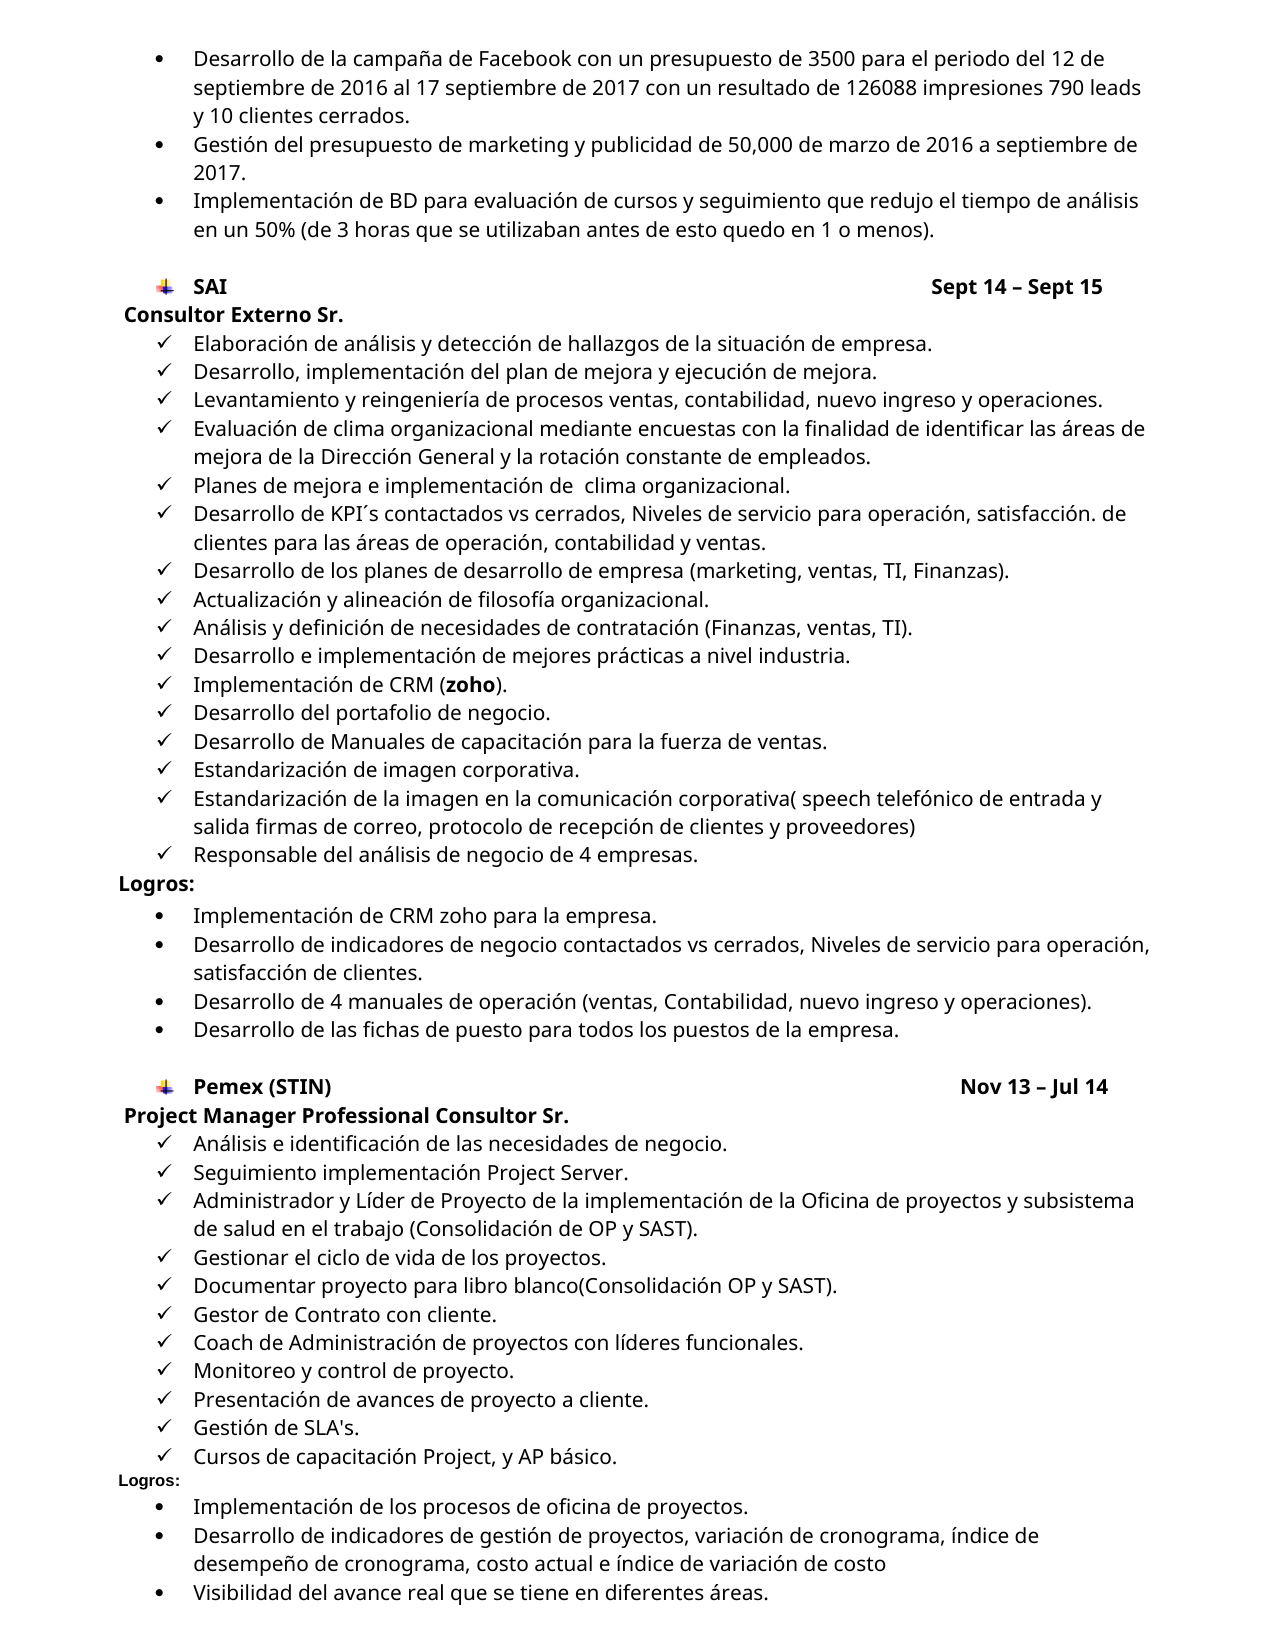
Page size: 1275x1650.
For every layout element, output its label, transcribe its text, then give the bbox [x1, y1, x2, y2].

text Project Manager Professional Consultor Sr. [118, 1101, 1152, 1129]
list Gestión del presupuesto de marketing y publicidad de 50,000 de marzo de 2016 a septiembre de 2017. [156, 130, 1152, 187]
list Documentar proyecto para libro blanco(Consolidación OP y SAST). [156, 1271, 1152, 1300]
list Desarrollo, implementación del plan de mejora y ejecución de mejora. [156, 357, 1152, 386]
list Implementación de CRM zoho para la empresa. [156, 902, 1152, 930]
list Análisis y definición de necesidades de contratación (Finanzas, ventas, TI). [156, 613, 1152, 642]
list Implementación de CRM (zoho). [156, 670, 1152, 698]
list Actualización y alineación de filosofía organizacional. [156, 585, 1152, 613]
list Gestor de Contrato con cliente. [156, 1300, 1152, 1328]
list Logros: [118, 869, 1152, 897]
list Implementación de los procesos de oficina de proyectos. [156, 1492, 1152, 1521]
list Estandarización de imagen corporativa. [156, 755, 1152, 784]
list Desarrollo e implementación de mejores prácticas a nivel industria. [156, 642, 1152, 670]
list Logros: [118, 1470, 1152, 1489]
picture [156, 277, 174, 295]
list Desarrollo de los planes de desarrollo de empresa (marketing, ventas, TI, Finanzas). [156, 556, 1152, 585]
list Implementación de BD para evaluación de cursos y seguimiento que redujo el tiempo de análisis en un 50% (de 3 horas que se utilizaban antes de esto quedo en 1 o menos). [156, 187, 1152, 243]
list Desarrollo del portafolio de negocio. [156, 698, 1152, 727]
list Visibilidad del avance real que se tiene en diferentes áreas. [156, 1578, 1152, 1606]
list Desarrollo de indicadores de negocio contactados vs cerrados, Niveles de servicio para operación, satisfacción de clientes. [156, 930, 1152, 987]
list Planes de mejora e implementación de clima organizacional. [156, 471, 1152, 499]
list Gestión de SLA's. [156, 1413, 1152, 1442]
list Gestionar el ciclo de vida de los proyectos. [156, 1243, 1152, 1271]
list Coach de Administración de proyectos con líderes funcionales. [156, 1328, 1152, 1357]
list Pemex (STIN) Nov 13 – Jul 14 [156, 1072, 1152, 1101]
list Estandarización de la imagen en la comunicación corporativa( speech telefónico de entrada y salida firmas de correo, protocolo de recepción de clientes y proveedores) [156, 784, 1152, 841]
list Desarrollo de KPI´s contactados vs cerrados, Niveles de servicio para operación, satisfacción. de clientes para las áreas de operación, contabilidad y ventas. [156, 499, 1152, 556]
list Seguimiento implementación Project Server. [156, 1158, 1152, 1186]
list Desarrollo de 4 manuales de operación (ventas, Contabilidad, nuevo ingreso y operaciones). [156, 987, 1152, 1015]
list SAI Sept 14 – Sept 15 [156, 272, 1152, 300]
list Monitoreo y control de proyecto. [156, 1357, 1152, 1385]
list Desarrollo de la campaña de Facebook con un presupuesto de 3500 para el periodo del 12 de septiembre de 2016 al 17 septiembre de 2017 con un resultado de 126088 impresiones 790 leads y 10 clientes cerrados. [156, 44, 1152, 130]
list Desarrollo de las fichas de puesto para todos los puestos de la empresa. [156, 1015, 1152, 1044]
list Elaboración de análisis y detección de hallazgos de la situación de empresa. [156, 329, 1152, 357]
list Evaluación de clima organizacional mediante encuestas con la finalidad de identificar las áreas de mejora de la Dirección General y la rotación constante de empleados. [156, 414, 1152, 471]
list Cursos de capacitación Project, y AP básico. [156, 1442, 1152, 1470]
list Responsable del análisis de negocio de 4 empresas. [156, 841, 1152, 869]
list Levantamiento y reingeniería de procesos ventas, contabilidad, nuevo ingreso y operaciones. [156, 386, 1152, 414]
list Análisis e identificación de las necesidades de negocio. [156, 1129, 1152, 1158]
list Desarrollo de Manuales de capacitación para la fuerza de ventas. [156, 727, 1152, 755]
picture [156, 1078, 174, 1095]
list Presentación de avances de proyecto a cliente. [156, 1385, 1152, 1413]
text Consultor Externo Sr. [118, 300, 1152, 329]
list Administrador y Líder de Proyecto de la implementación de la Oficina de proyectos y subsistema de salud en el trabajo (Consolidación de OP y SAST). [156, 1186, 1152, 1243]
